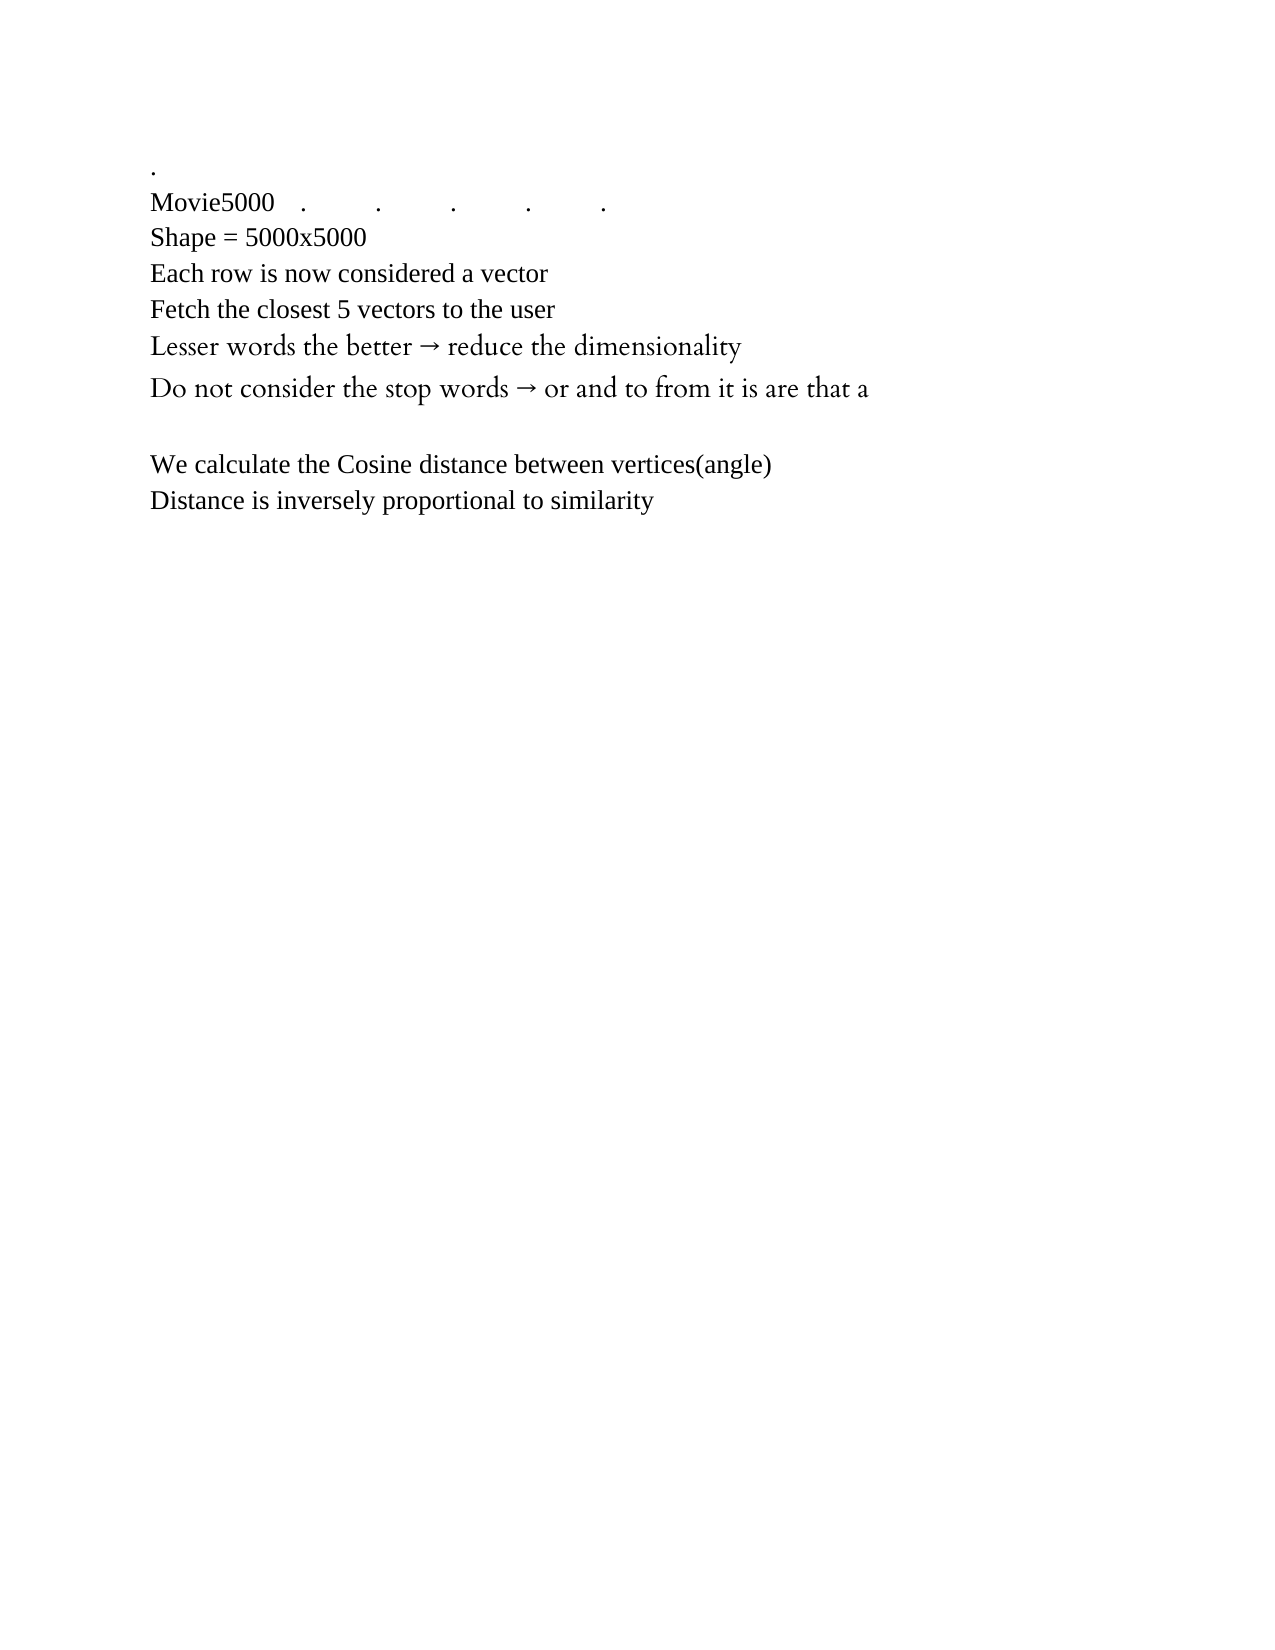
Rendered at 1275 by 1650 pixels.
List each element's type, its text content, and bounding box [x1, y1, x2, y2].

text Distance is inversely proportional to similarity [150, 484, 1125, 515]
text Fetch the closest 5 vectors to the user [150, 293, 1125, 324]
text Each row is now considered a vector [150, 257, 1125, 288]
text . [150, 150, 1125, 181]
text Movie5000 . . . . . [150, 186, 1125, 217]
text We calculate the Cosine distance between vertices(angle) [150, 448, 1125, 480]
text Do not consider the stop words → or and to from it is are that a [150, 371, 1125, 407]
text Shape = 5000x5000 [150, 221, 1125, 253]
text Lesser words the better → reduce the dimensionality [150, 329, 1125, 365]
